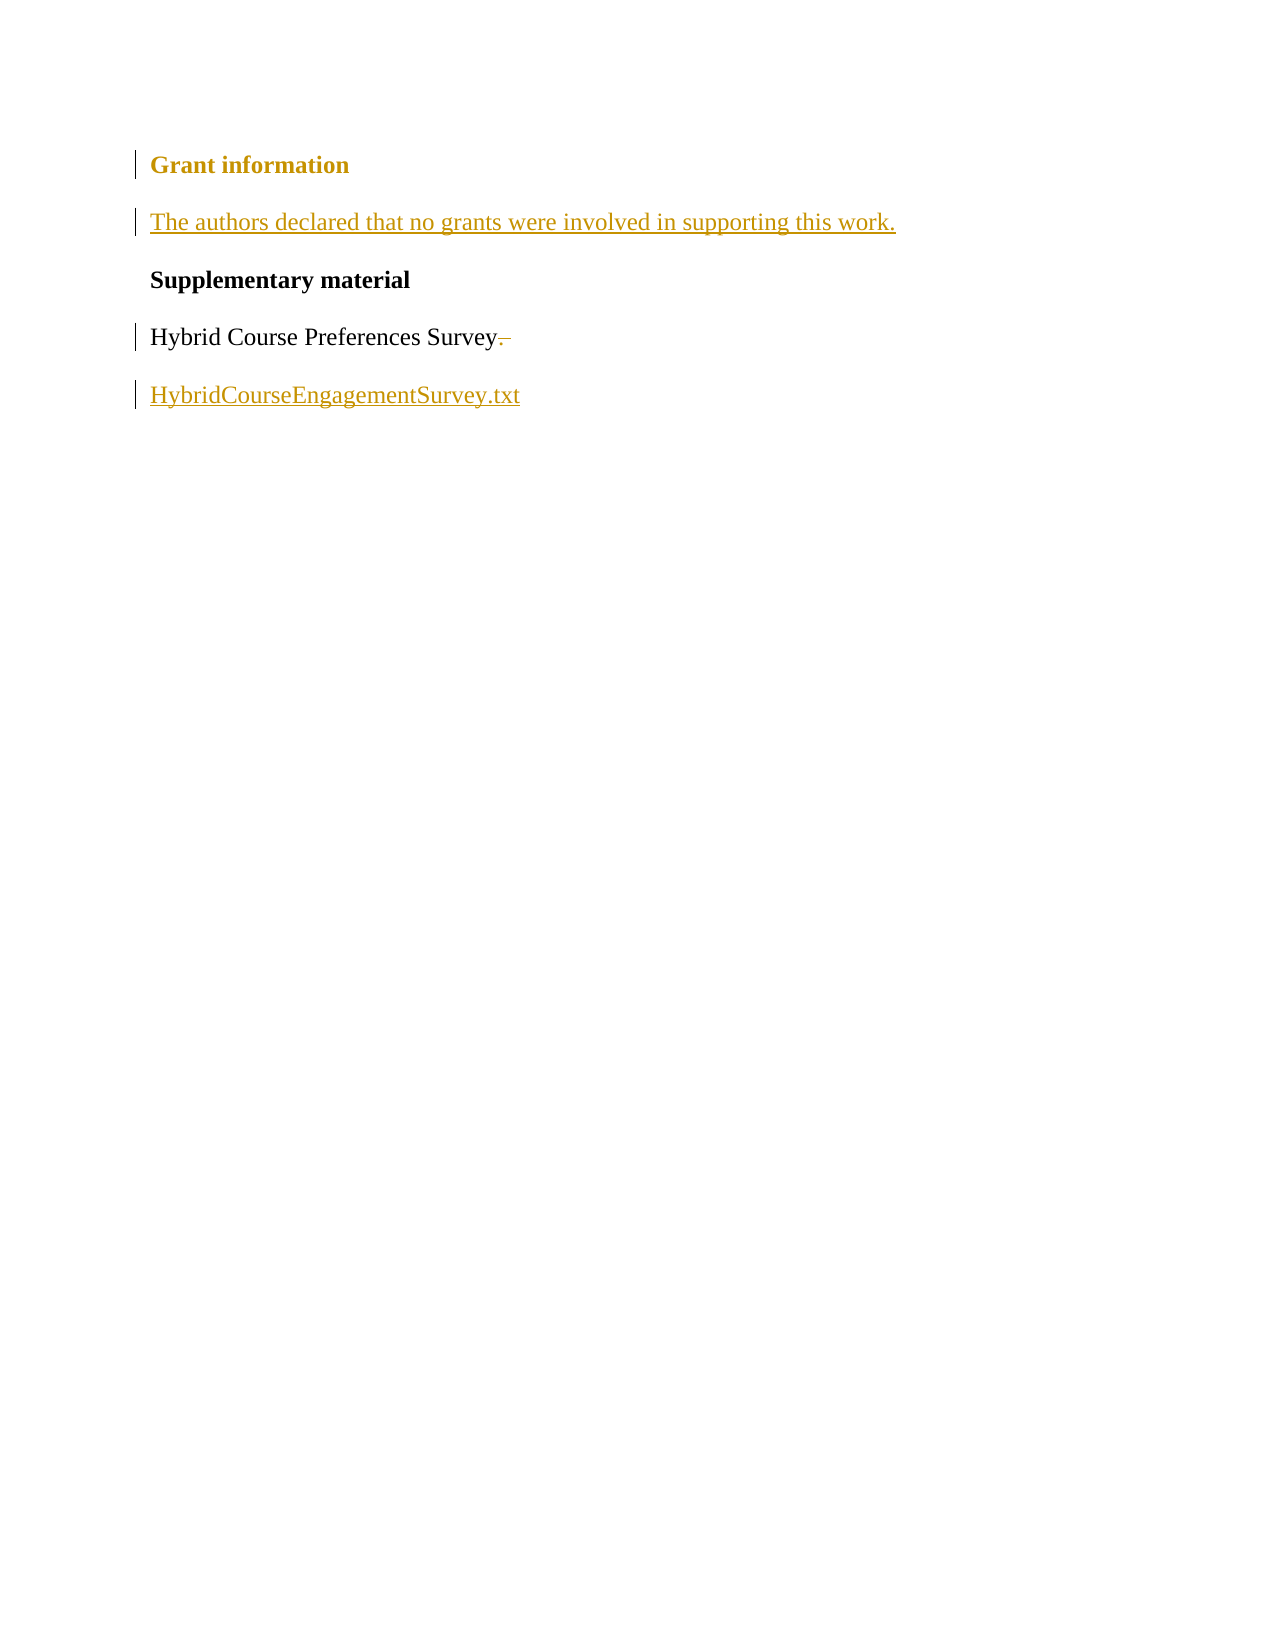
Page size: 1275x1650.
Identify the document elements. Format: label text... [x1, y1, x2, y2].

text Supplementary material [150, 265, 1125, 294]
text Hybrid Course Preferences Survey [150, 322, 1125, 351]
text Grant information [150, 150, 1125, 179]
